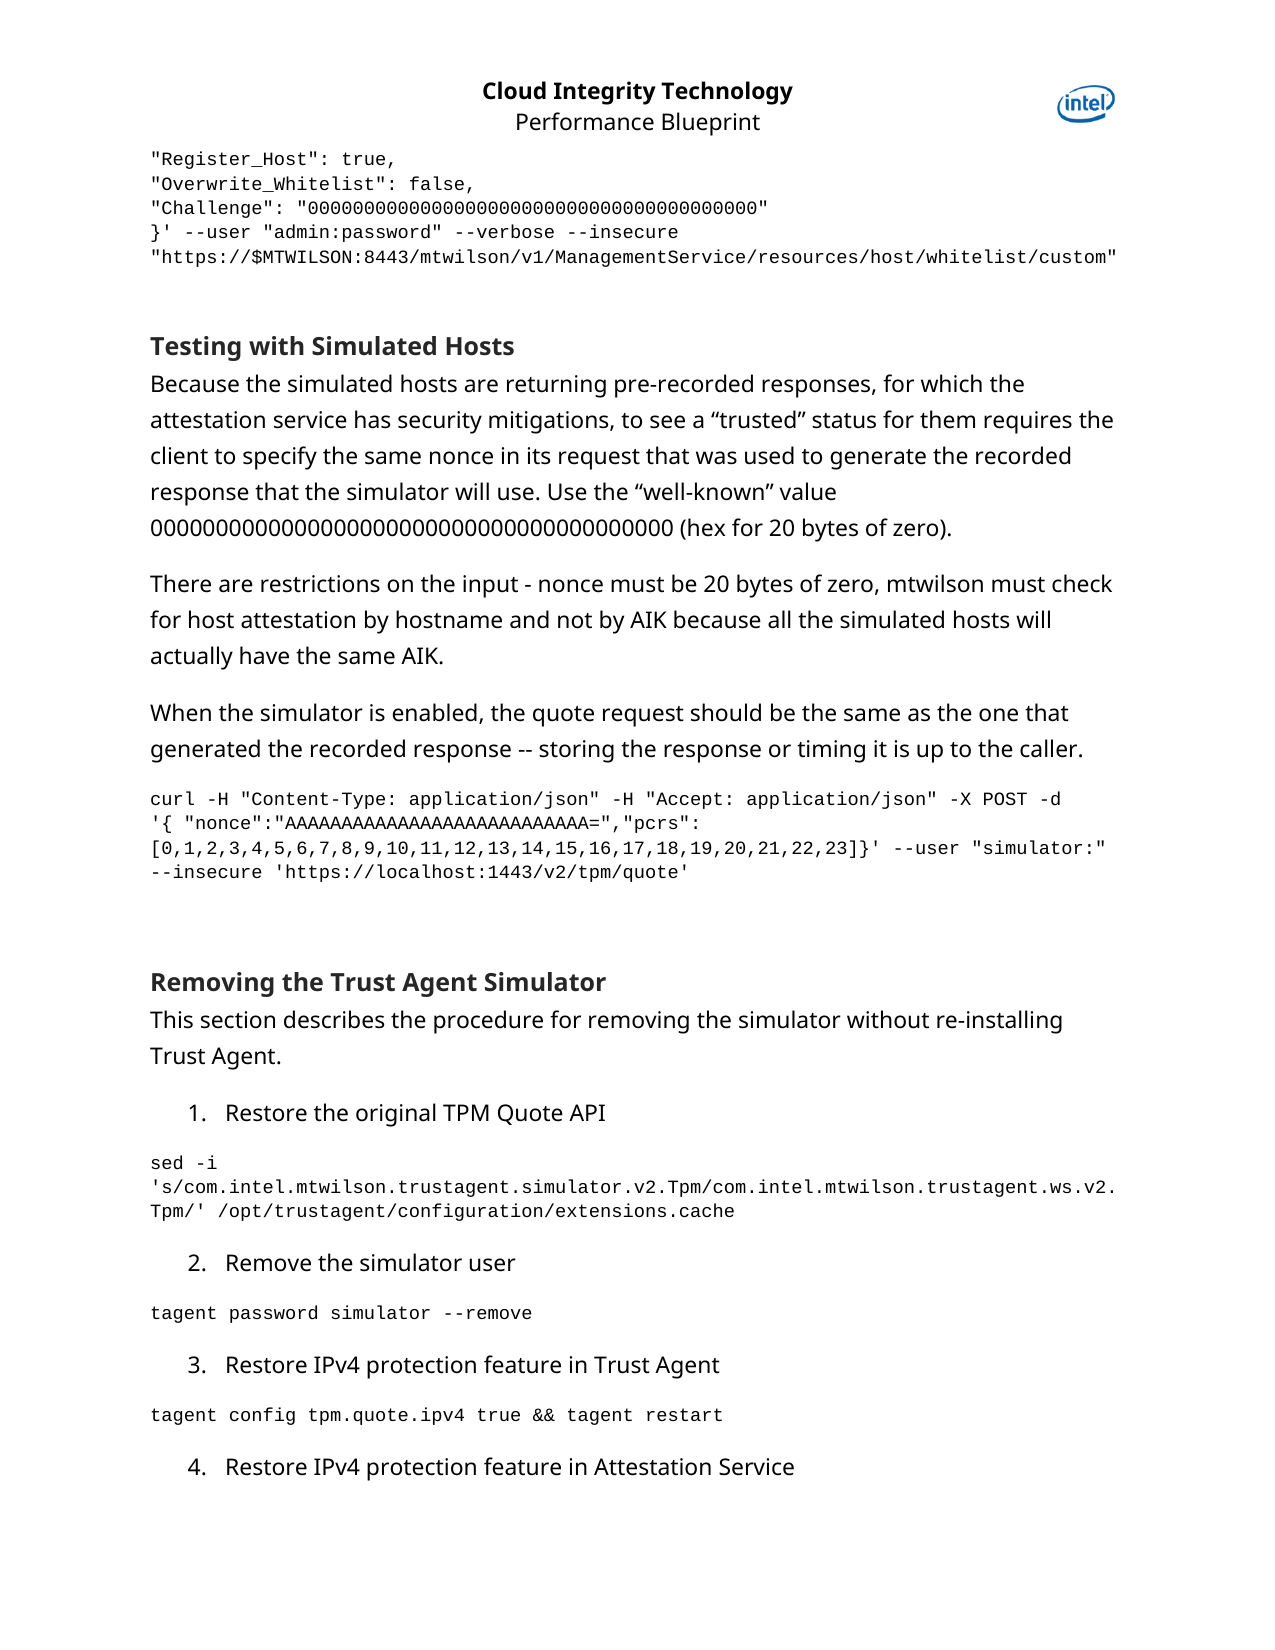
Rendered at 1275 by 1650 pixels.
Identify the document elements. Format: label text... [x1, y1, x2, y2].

text When the simulator is enabled, the quote request should be the same as the one that generated the recorded response -- storing the response or timing it is up to the caller. [150, 697, 1125, 764]
text "Challenge": "0000000000000000000000000000000000000000" [150, 199, 1125, 220]
subtitle Testing with Simulated Hosts [150, 329, 1125, 363]
text sed -i 's/com.intel.mtwilson.trustagent.simulator.v2.Tpm/com.intel.mtwilson.trustagent.ws.v2.Tpm/' /opt/trustagent/configuration/extensions.cache [150, 1153, 1125, 1223]
list Remove the simulator user [187, 1247, 1125, 1279]
picture [1045, 73, 1125, 134]
text Because the simulated hosts are returning pre-recorded responses, for which the attestation service has security mitigations, to see a “trusted” status for them requires the client to specify the same nonce in its request that was used to generate the recorded response that the simulator will use. Use the “well-known” value 0000000000000000000000000000000000000000 (hex for 20 bytes of zero). [150, 368, 1125, 543]
text This section describes the procedure for removing the simulator without re-installing Trust Agent. [150, 1004, 1125, 1071]
list Restore IPv4 protection feature in Attestation Service [187, 1451, 1125, 1483]
text There are restrictions on the input - nonce must be 20 bytes of zero, mtwilson must check for host attestation by hostname and not by AIK because all the simulated hosts will actually have the same AIK. [150, 568, 1125, 671]
text curl -H "Content-Type: application/json" -H "Accept: application/json" -X POST -d '{ "nonce":"AAAAAAAAAAAAAAAAAAAAAAAAAAA=","pcrs":[0,1,2,3,4,5,6,7,8,9,10,11,12,13,14,15,16,17,18,19,20,21,22,23]}' --user "simulator:" --insecure 'https://localhost:1443/v2/tpm/quote' [150, 790, 1125, 884]
text "Register_Host": true, [150, 150, 1125, 171]
text }' --user "admin:password" --verbose --insecure "https://$MTWILSON:8443/mtwilson/v1/ManagementService/resources/host/whitelist/custom" [150, 223, 1125, 269]
text tagent config tpm.quote.ipv4 true && tagent restart [150, 1406, 1125, 1427]
text tagent password simulator --remove [150, 1304, 1125, 1325]
text "Overwrite_Whitelist": false, [150, 174, 1125, 196]
subtitle Removing the Trust Agent Simulator [150, 965, 1125, 999]
list Restore IPv4 protection feature in Trust Agent [187, 1349, 1125, 1381]
list Restore the original TPM Quote API [187, 1097, 1125, 1128]
